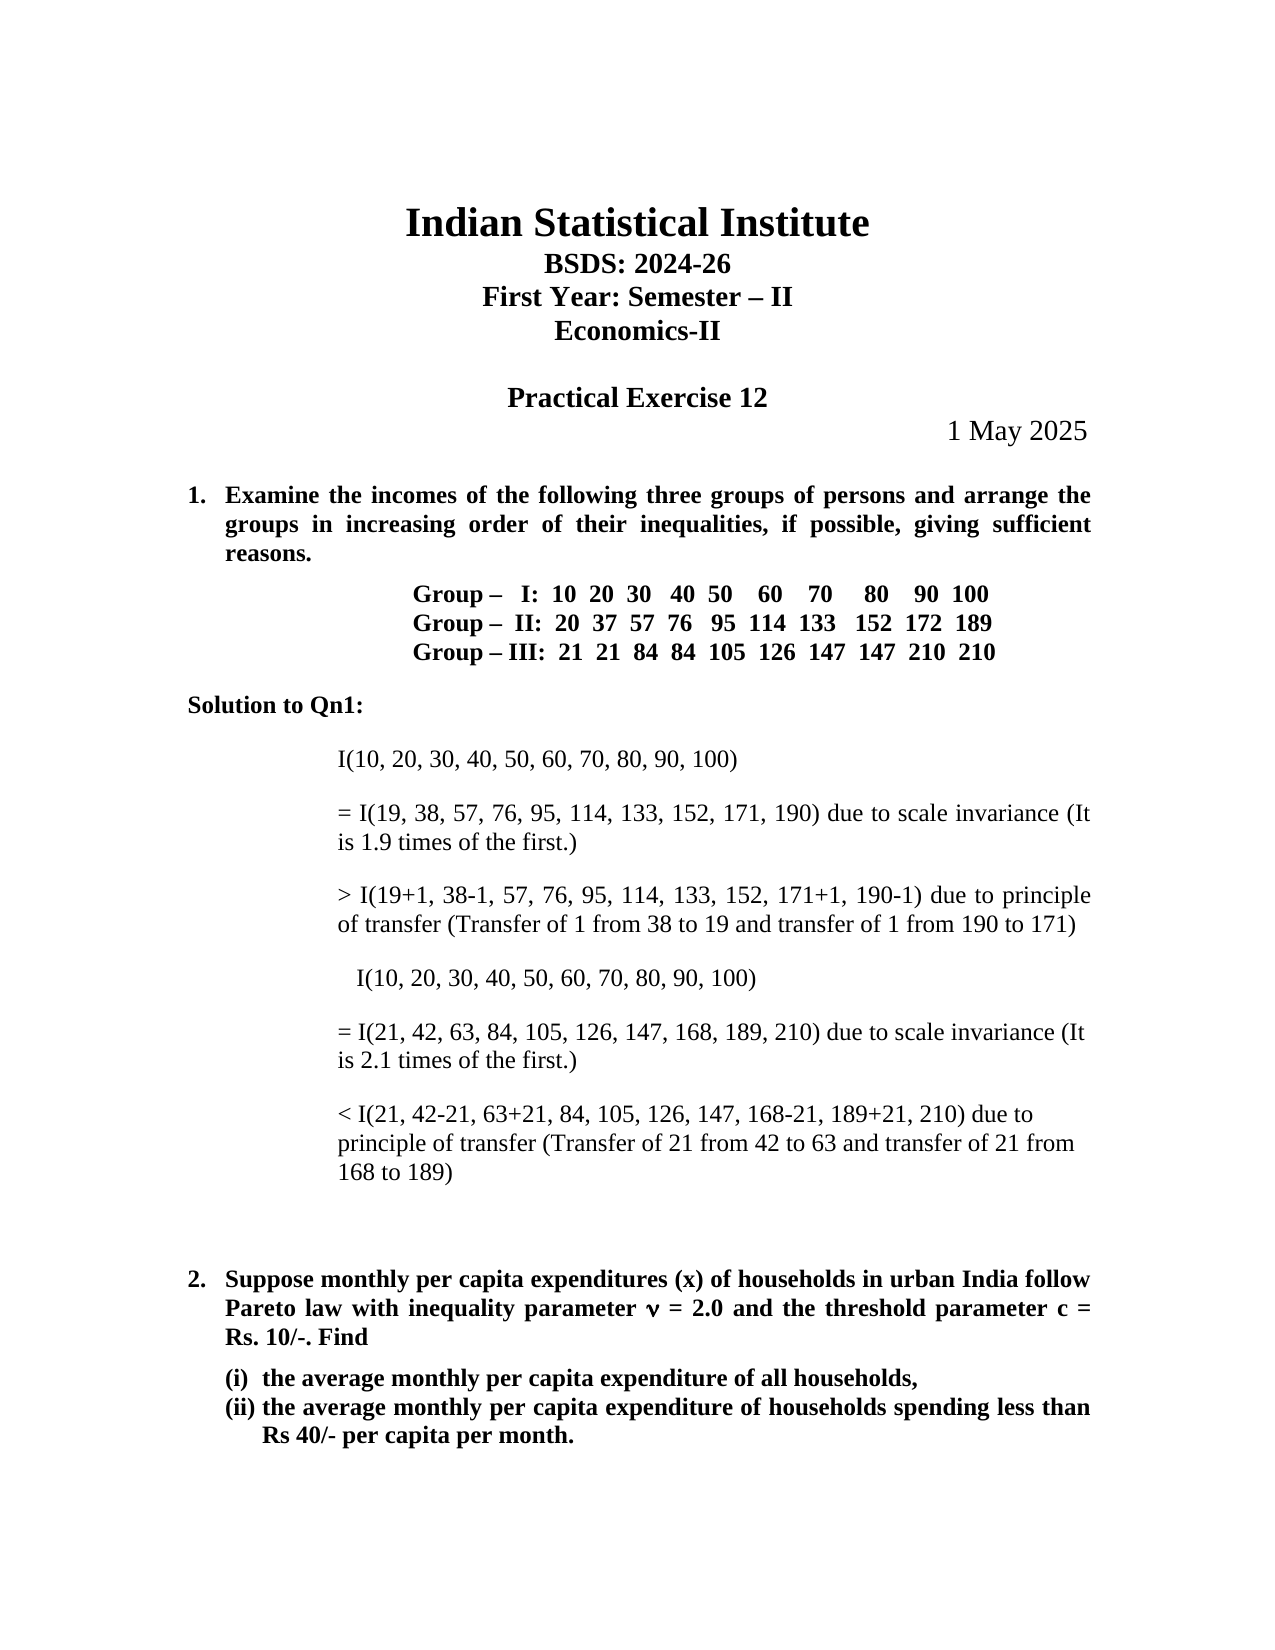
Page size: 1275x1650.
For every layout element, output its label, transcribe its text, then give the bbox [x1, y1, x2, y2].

text Group – III: 21 21 84 84 105 126 147 147 210 210 [337, 637, 1092, 666]
text Solution to Qn1: [187, 691, 1092, 719]
text < I(21, 42-21, 63+21, 84, 105, 126, 147, 168-21, 189+21, 210) due to principle of transfer (Transfer of 21 from 42 to 63 and transfer of 21 from 168 to 189) [337, 1099, 1092, 1186]
text Economics-II [187, 313, 1087, 346]
text I(10, 20, 30, 40, 50, 60, 70, 80, 90, 100) [187, 963, 1092, 992]
text = I(19, 38, 57, 76, 95, 114, 133, 152, 171, 190) due to scale invariance (It is 1.9 times of the first.) [337, 798, 1092, 856]
list the average monthly per capita expenditure of all households, [225, 1363, 1092, 1392]
text = I(21, 42, 63, 84, 105, 126, 147, 168, 189, 210) due to scale invariance (It is 2.1 times of the first.) [337, 1017, 1092, 1074]
title Indian Statistical Institute [187, 198, 1087, 246]
text Group – I: 10 20 30 40 50 60 70 80 90 100 [337, 579, 1092, 608]
title BSDS: 2024-26 [187, 246, 1087, 279]
text I(10, 20, 30, 40, 50, 60, 70, 80, 90, 100) [262, 744, 1092, 773]
title First Year: Semester – II [187, 279, 1087, 313]
text Practical Exercise 12 [187, 380, 1087, 413]
list the average monthly per capita expenditure of households spending less than Rs 40/- per capita per month. [225, 1392, 1092, 1449]
text Group – II: 20 37 57 76 95 114 133 152 172 189 [337, 608, 1092, 637]
list Examine the incomes of the following three groups of persons and arrange the groups in increasing order of their inequalities, if possible, giving sufficient reasons. [187, 481, 1092, 567]
text 1 May 2025 [187, 413, 1087, 447]
text > I(19+1, 38-1, 57, 76, 95, 114, 133, 152, 171+1, 190-1) due to principle of transfer (Transfer of 1 from 38 to 19 and transfer of 1 from 190 to 171) [337, 881, 1092, 938]
list Suppose monthly per capita expenditures (x) of households in urban India follow Pareto law with inequality parameter = 2.0 and the threshold parameter c = Rs. 10/-. Find [187, 1264, 1092, 1351]
